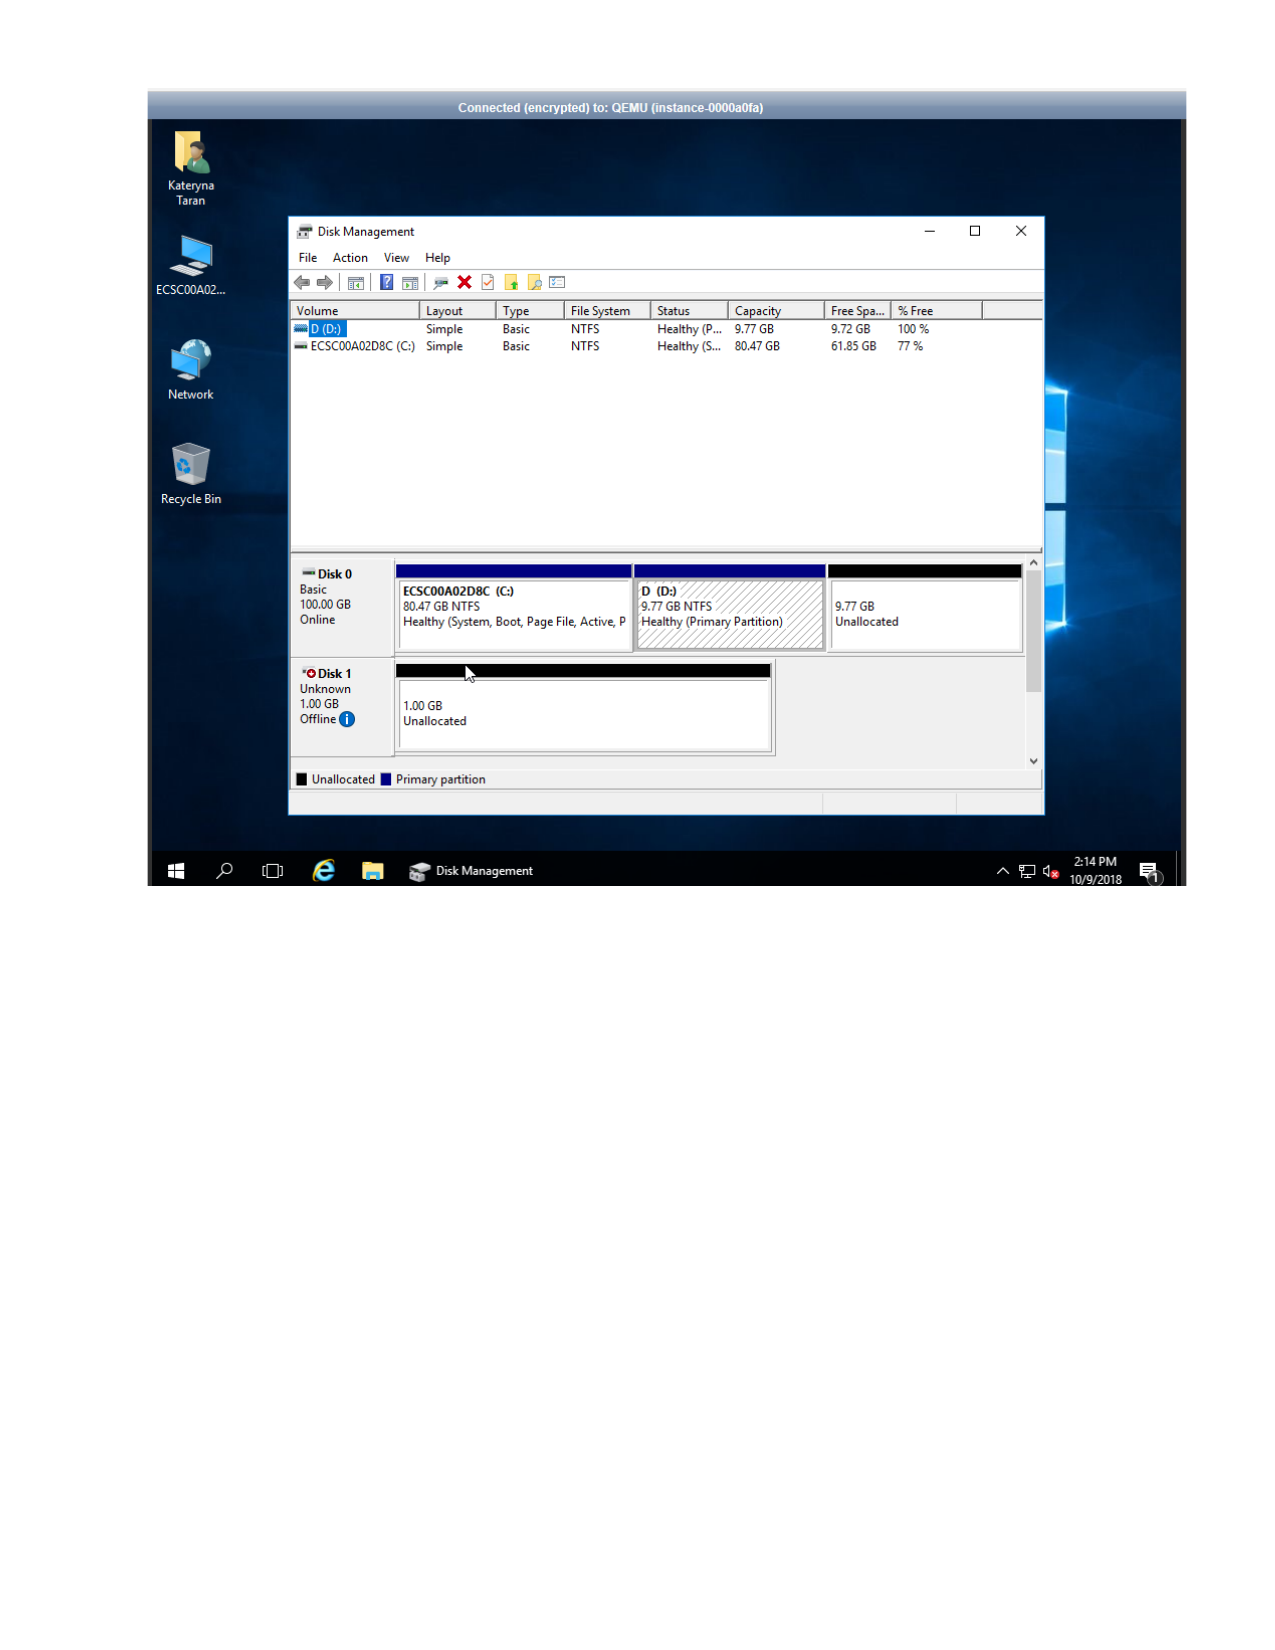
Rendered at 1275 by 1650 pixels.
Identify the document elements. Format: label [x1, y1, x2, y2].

picture [147, 88, 1187, 886]
